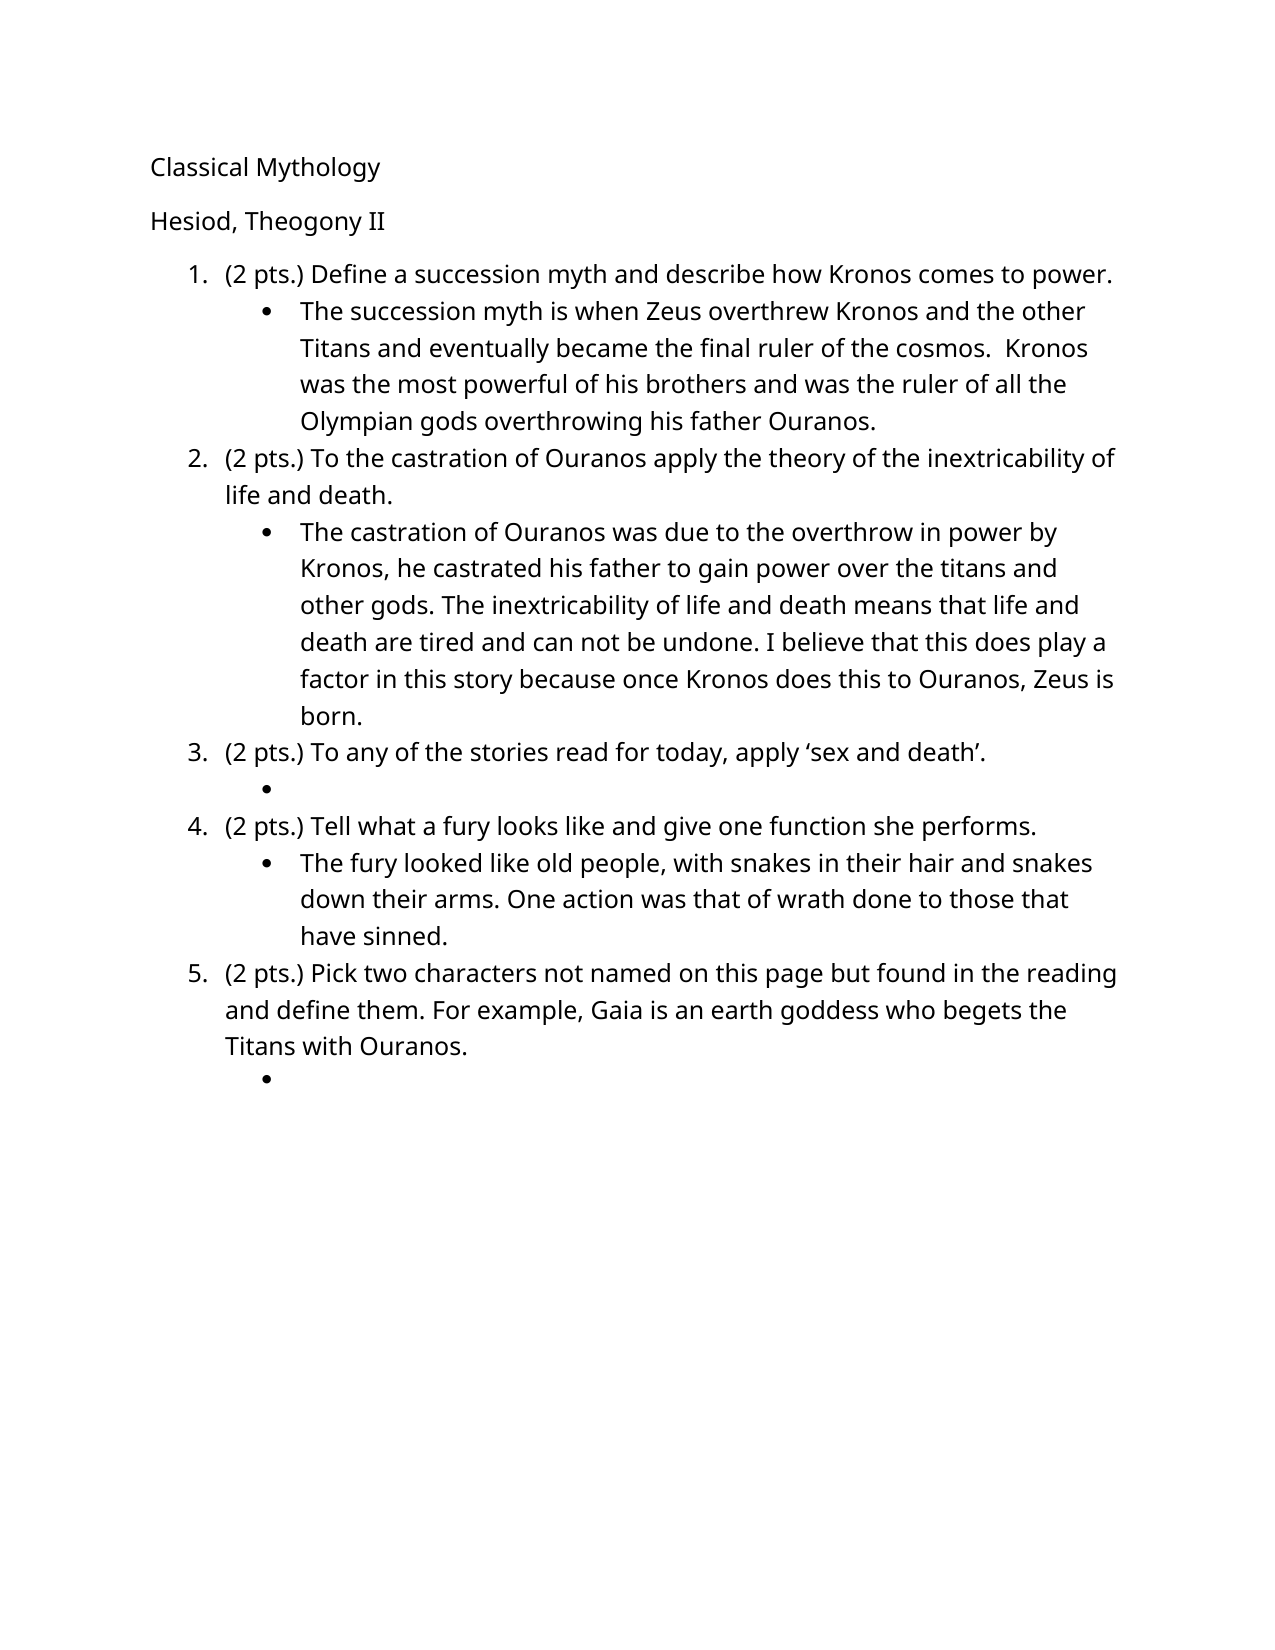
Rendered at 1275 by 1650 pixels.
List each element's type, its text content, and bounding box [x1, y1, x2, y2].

list The castration of Ouranos was due to the overthrow in power by Kronos, he castrated his father to gain power over the titans and other gods. The inextricability of life and death means that life and death are tired and can not be undone. I believe that this does play a factor in this story because once Kronos does this to Ouranos, Zeus is born. [262, 514, 1125, 732]
list (2 pts.) To the castration of Ouranos apply the theory of the inextricability of life and death. [187, 441, 1125, 512]
list (2 pts.) Define a succession myth and describe how Kronos comes to power. [187, 257, 1125, 291]
text Hesiod, Theogony II [150, 203, 1125, 237]
list (2 pts.) Tell what a fury looks like and give one function she performs. [187, 808, 1125, 842]
list (2 pts.) To any of the stories read for today, apply ‘sex and death’. [187, 735, 1125, 769]
list (2 pts.) Pick two characters not named on this page but found in the reading and define them. For example, Gaia is an earth goddess who begets the Titans with Ouranos. [187, 956, 1125, 1063]
text Classical Mythology [150, 150, 1125, 184]
list The fury looked like old people, with snakes in their hair and snakes down their arms. One action was that of wrath done to those that have sinned. [262, 845, 1125, 953]
list The succession myth is when Zeus overthrew Kronos and the other Titans and eventually became the final ruler of the cosmos. Kronos was the most powerful of his brothers and was the ruler of all the Olympian gods overthrowing his father Ouranos. [262, 294, 1125, 438]
